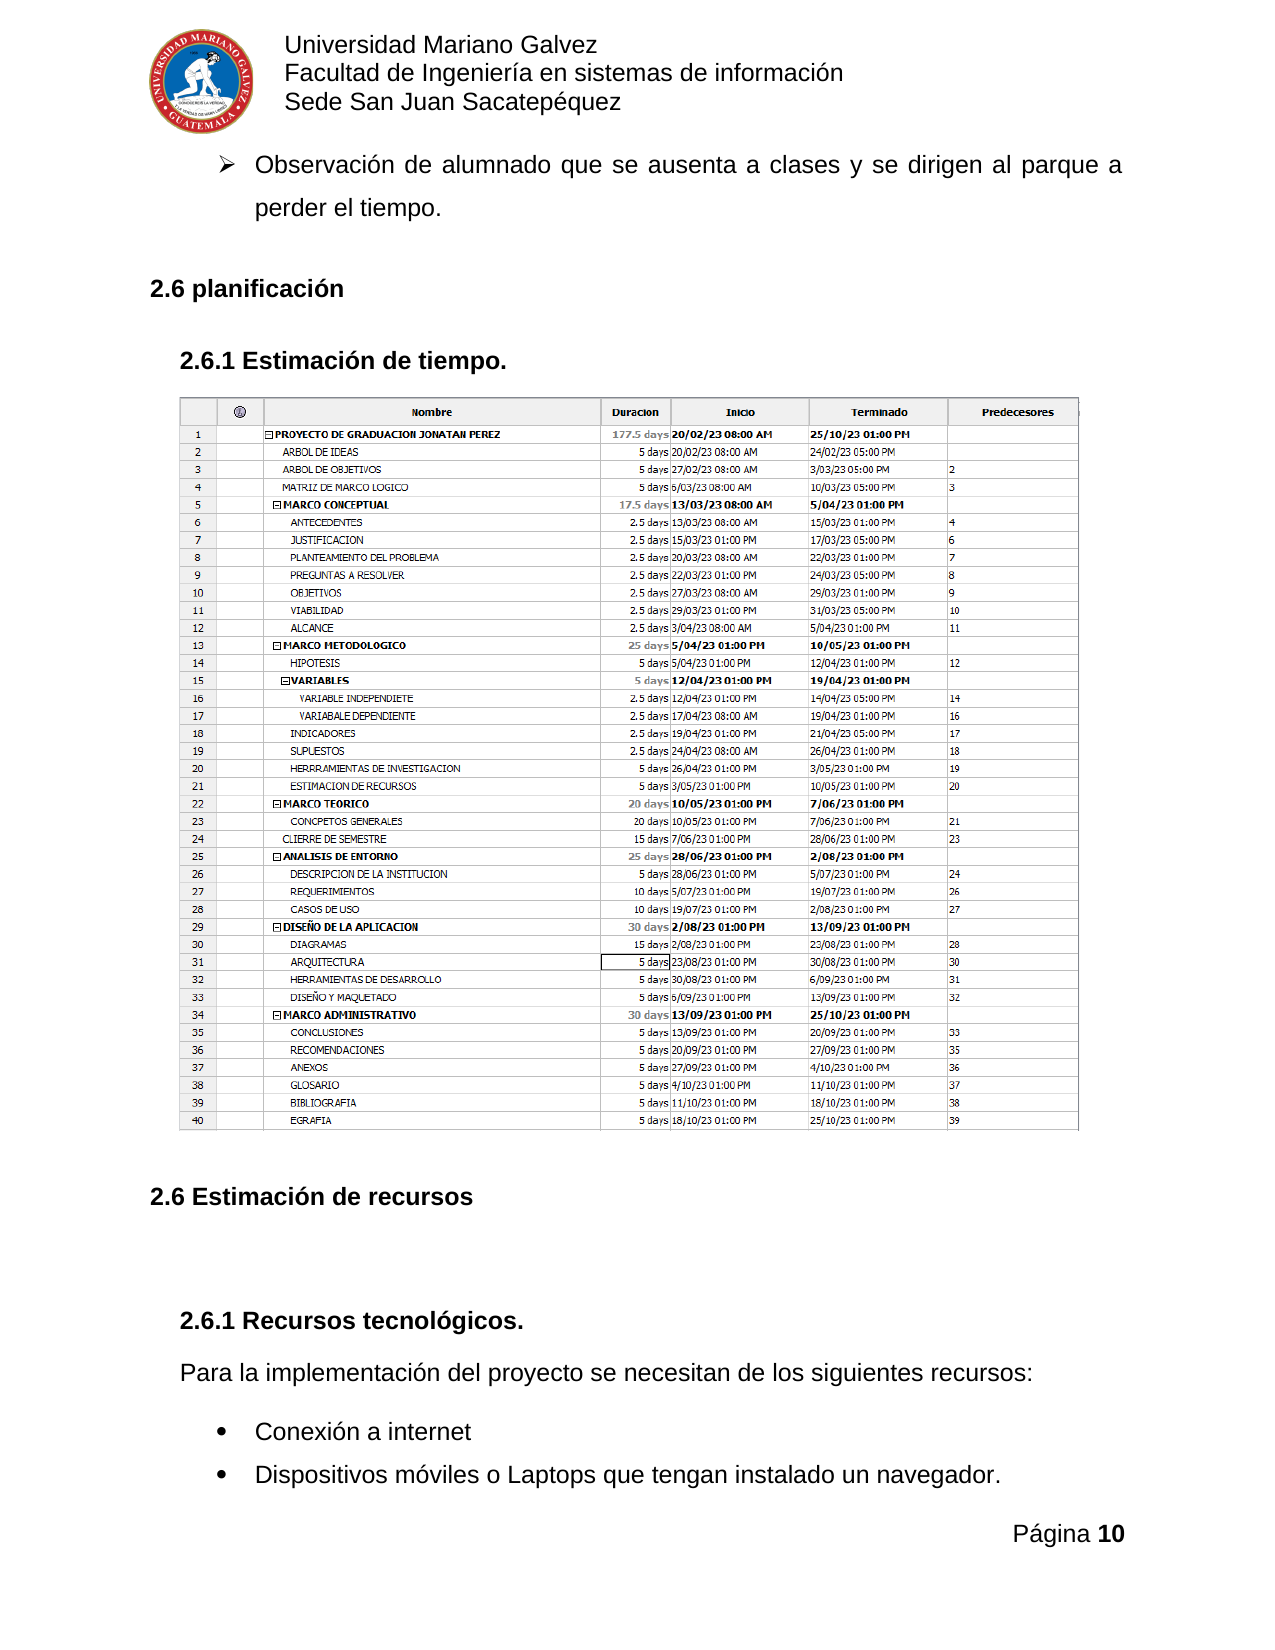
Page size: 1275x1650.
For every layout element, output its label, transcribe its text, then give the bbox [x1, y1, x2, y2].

subtitle 2.6.1 Recursos tecnológicos. [150, 1306, 1125, 1335]
picture [179, 397, 1080, 1131]
list Dispositivos móviles o Laptops que tengan instalado un navegador. [217, 1461, 1125, 1489]
list Observación de alumnado que se ausenta a clases y se dirigen al parque a perder el tiempo. [217, 150, 1125, 222]
subtitle 2.6 planificación [150, 274, 1125, 303]
subtitle 2.6.1 Estimación de tiempo. [150, 346, 1125, 375]
subtitle 2.6 Estimación de recursos [150, 1182, 1125, 1211]
picture [149, 29, 254, 134]
text Para la implementación del proyecto se necesitan de los siguientes recursos: [150, 1357, 1125, 1386]
list Conexión a internet [217, 1417, 1125, 1446]
